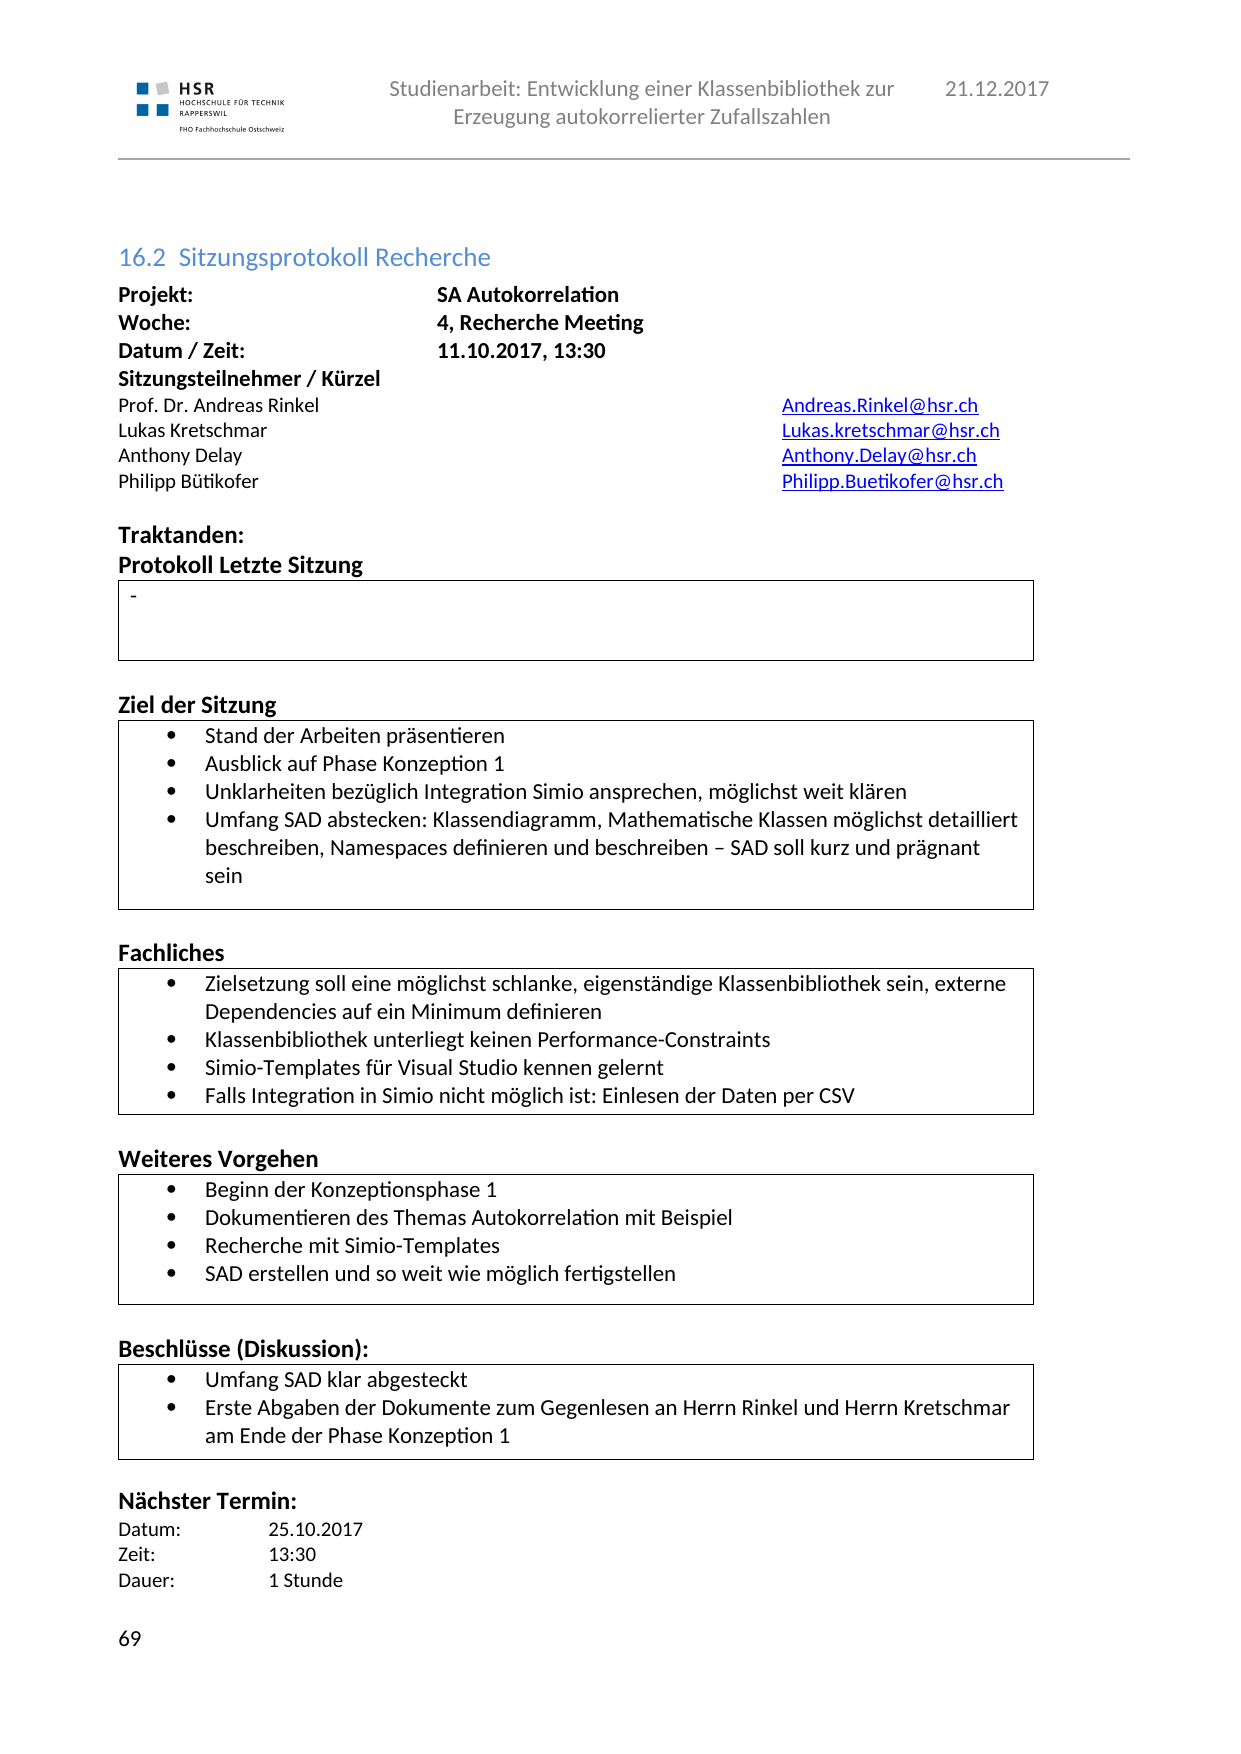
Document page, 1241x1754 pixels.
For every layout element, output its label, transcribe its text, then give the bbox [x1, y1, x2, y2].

text Anthony Delay Anthony.Delay@hsr.ch [118, 443, 1122, 468]
table_header Zielsetzung soll eine möglichst schlanke, eigenständige Klassenbibliothek sein, externe Dependencies auf ein Minimum definieren Klassenbibliothek unterliegt keinen Performance-Constraints Simio-Templates für Visual Studio kennen gelernt Falls Integration in Simio nicht möglich ist: Einlesen der Daten per CSV [119, 969, 1033, 1114]
table_header Stand der Arbeiten präsentieren Ausblick auf Phase Konzeption 1 Unklarheiten bezüglich Integration Simio ansprechen, möglichst weit klären Umfang SAD abstecken: Klassendiagramm, Mathematische Klassen möglichst detailliert beschreiben, Namespaces definieren und beschreiben – SAD soll kurz und prägnant sein [119, 721, 1033, 908]
text Fachliches [118, 938, 1122, 968]
text Zeit: 13:30 [118, 1541, 1122, 1567]
text Lukas Kretschmar Lukas.kretschmar@hsr.ch [118, 417, 1122, 443]
text Ziel der Sitzung [118, 689, 1122, 720]
text Beschlüsse (Diskussion): [118, 1333, 1122, 1364]
picture [125, 73, 296, 141]
table_header Umfang SAD klar abgesteckt Erste Abgaben der Dokumente zum Gegenlesen an Herrn Rinkel und Herrn Kretschmar am Ende der Phase Konzeption 1 [119, 1365, 1033, 1459]
text Woche: 4, Recherche Meeting [118, 308, 1122, 336]
text Philipp Bütikofer Philipp.Buetikofer@hsr.ch [118, 468, 1122, 493]
text Sitzungsteilnehmer / Kürzel [118, 364, 1122, 392]
text Nächster Termin: [118, 1486, 1122, 1516]
subtitle Sitzungsprotokoll Recherche [118, 241, 1122, 273]
text Datum: 25.10.2017 [118, 1516, 1122, 1541]
text Traktanden: [118, 519, 1122, 549]
text Projekt: SA Autokorrelation [118, 280, 1122, 308]
table_header - [119, 581, 1033, 660]
text Weiteres Vorgehen [118, 1143, 1122, 1174]
table_header Beginn der Konzeptionsphase 1 Dokumentieren des Themas Autokorrelation mit Beispiel Recherche mit Simio-Templates SAD erstellen und so weit wie möglich fertigstellen [119, 1175, 1033, 1304]
text Dauer: 1 Stunde [118, 1567, 1122, 1592]
text Prof. Dr. Andreas Rinkel Andreas.Rinkel@hsr.ch [118, 392, 1122, 417]
text Protokoll Letzte Sitzung [118, 549, 1122, 580]
text Datum / Zeit: 11.10.2017, 13:30 [118, 336, 1122, 364]
